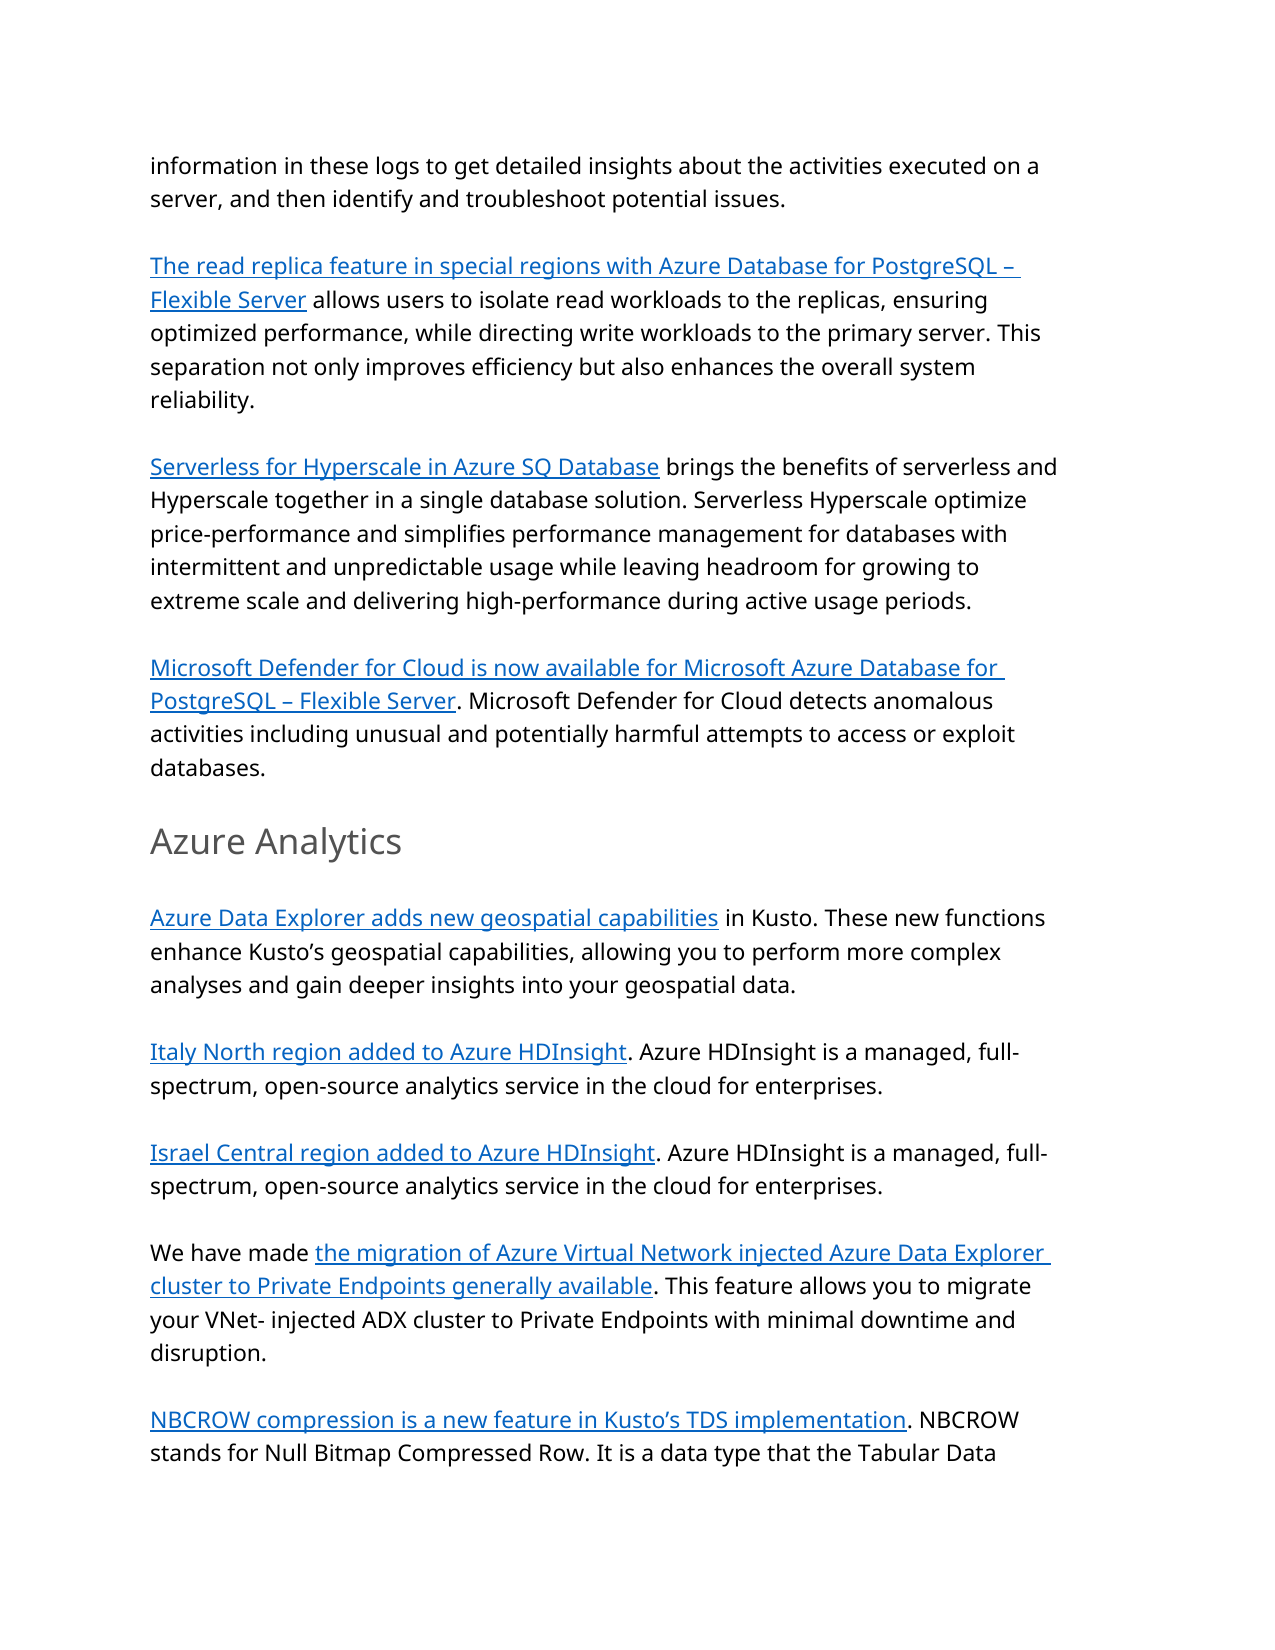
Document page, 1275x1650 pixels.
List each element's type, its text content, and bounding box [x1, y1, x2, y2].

text Microsoft Defender for Cloud is now available for Microsoft Azure Database for PostgreSQL – Flexible Server. Microsoft Defender for Cloud detects anomalous activities including unusual and potentially harmful attempts to access or exploit databases. [150, 652, 1069, 783]
text Israel Central region added to Azure HDInsight. Azure HDInsight is a managed, full-spectrum, open-source analytics service in the cloud for enterprises. [150, 1136, 1069, 1201]
text Serverless for Hyperscale in Azure SQ Database brings the benefits of serverless and Hyperscale together in a single database solution. Serverless Hyperscale optimize price-performance and simplifies performance management for databases with intermittent and unpredictable usage while leaving headroom for growing to extreme scale and delivering high-performance during active usage periods. [150, 451, 1069, 616]
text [150, 150, 1069, 215]
text We have made the migration of Azure Virtual Network injected Azure Data Explorer cluster to Private Endpoints generally available. This feature allows you to migrate your VNet- injected ADX cluster to Private Endpoints with minimal downtime and disruption. [150, 1237, 1069, 1368]
text Azure Analytics [150, 817, 1059, 865]
text The read replica feature in special regions with Azure Database for PostgreSQL – Flexible Server allows users to isolate read workloads to the replicas, ensuring optimized performance, while directing write workloads to the primary server. This separation not only improves efficiency but also enhances the overall system reliability. [150, 250, 1069, 415]
text Azure Data Explorer adds new geospatial capabilities in Kusto. These new functions enhance Kusto’s geospatial capabilities, allowing you to perform more complex analyses and gain deeper insights into your geospatial data. [150, 902, 1069, 1001]
text Italy North region added to Azure HDInsight. Azure HDInsight is a managed, full-spectrum, open-source analytics service in the cloud for enterprises. [150, 1036, 1069, 1101]
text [150, 1404, 1069, 1469]
